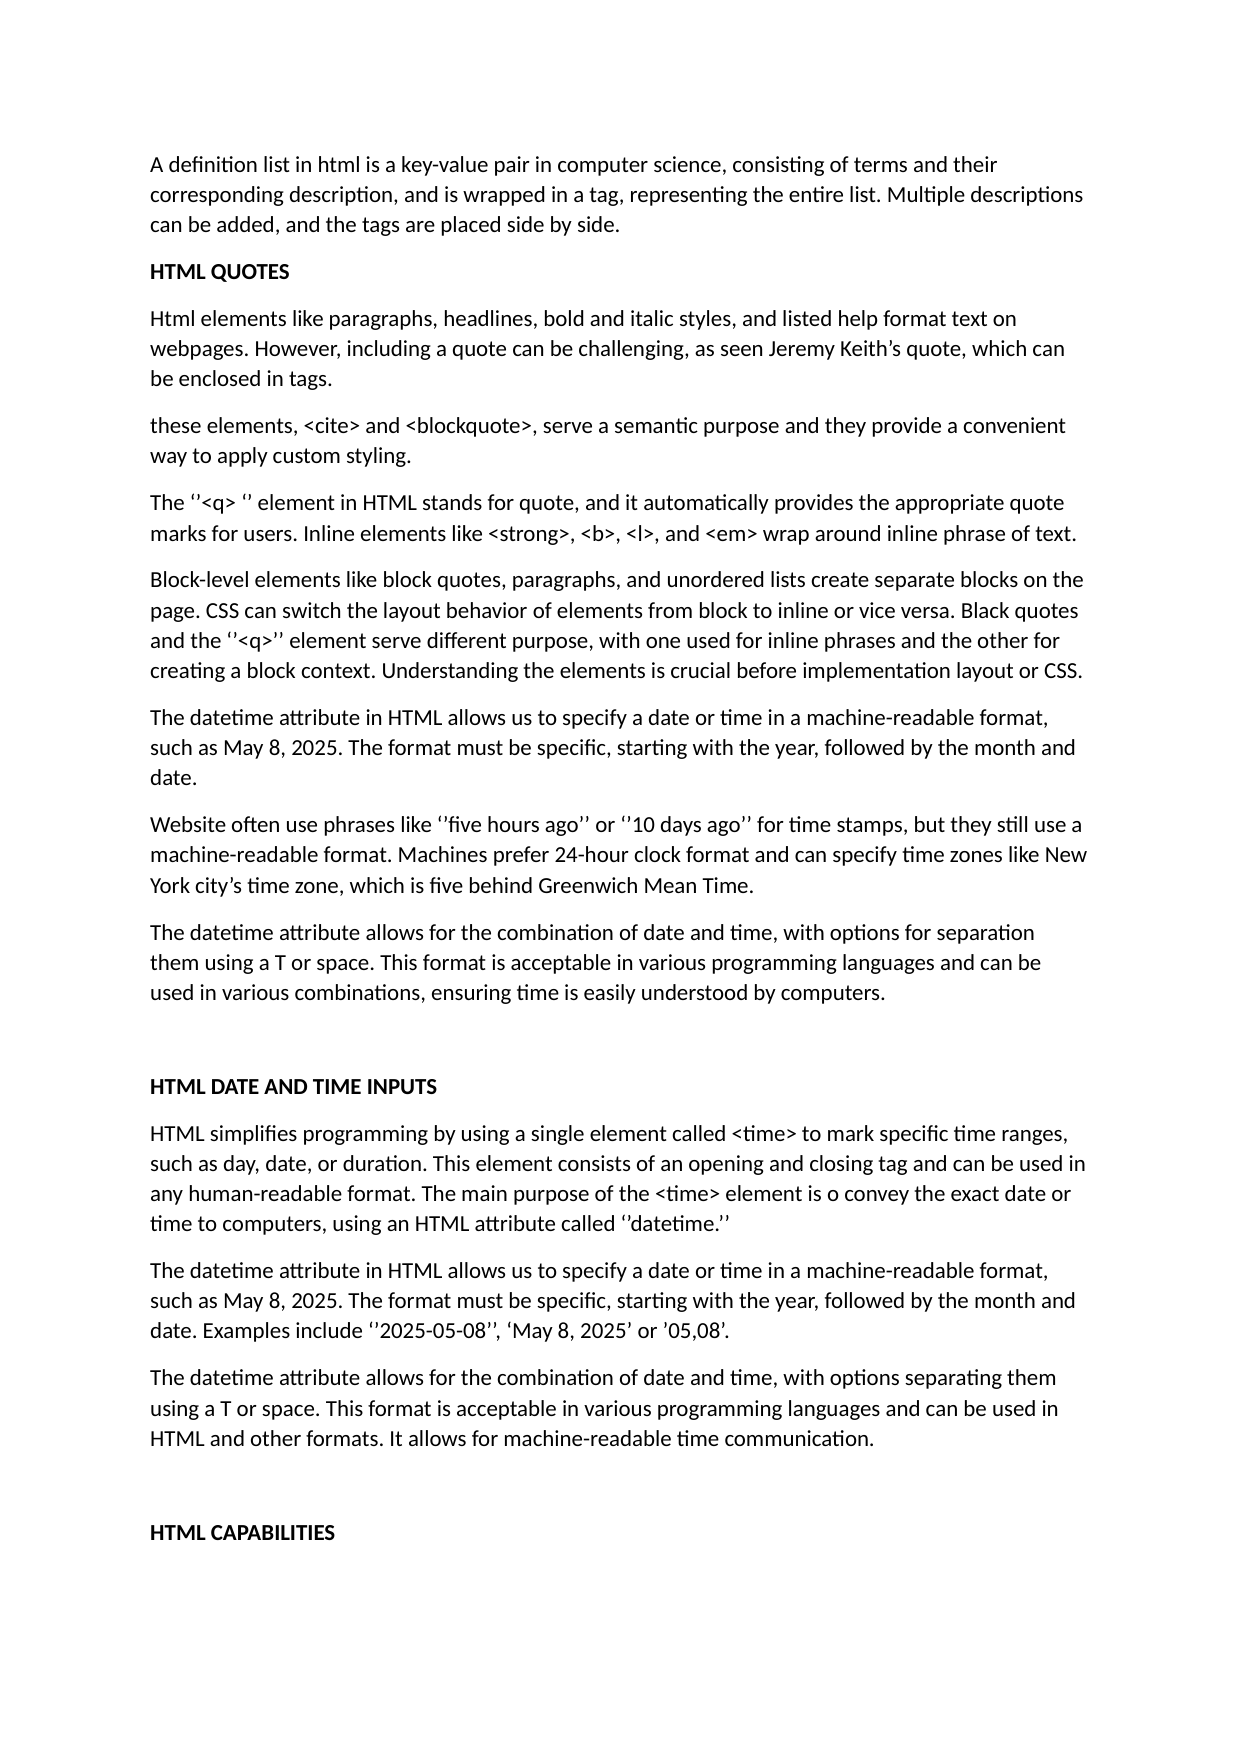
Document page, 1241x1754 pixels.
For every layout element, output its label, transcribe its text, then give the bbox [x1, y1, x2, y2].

text The datetime attribute in HTML allows us to specify a date or time in a machine-readable format, such as May 8, 2025. The format must be specific, starting with the year, followed by the month and date. Examples include ‘’2025-05-08’’, ‘May 8, 2025’ or ’05,08’. [150, 1256, 1090, 1345]
text Block-level elements like block quotes, paragraphs, and unordered lists create separate blocks on the page. CSS can switch the layout behavior of elements from block to inline or vice versa. Black quotes and the ‘’<q>’’ element serve different purpose, with one used for inline phrases and the other for creating a block context. Understanding the elements is crucial before implementation layout or CSS. [150, 566, 1090, 684]
text The datetime attribute in HTML allows us to specify a date or time in a machine-readable format, such as May 8, 2025. The format must be specific, starting with the year, followed by the month and date. [150, 703, 1090, 792]
text HTML DATE AND TIME INPUTS [150, 1072, 1090, 1100]
text HTML simplifies programming by using a single element called <time> to mark specific time ranges, such as day, date, or duration. This element consists of an opening and closing tag and can be used in any human-readable format. The main purpose of the <time> element is o convey the exact date or time to computers, using an HTML attribute called ‘’datetime.’’ [150, 1119, 1090, 1237]
text A definition list in html is a key-value pair in computer science, consisting of terms and their corresponding description, and is wrapped in a tag, representing the entire list. Multiple descriptions can be added, and the tags are placed side by side. [150, 150, 1090, 238]
text HTML CAPABILITIES [150, 1518, 1090, 1546]
text Website often use phrases like ‘’five hours ago’’ or ‘’10 days ago’’ for time stamps, but they still use a machine-readable format. Machines prefer 24-hour clock format and can specify time zones like New York city’s time zone, which is five behind Greenwich Mean Time. [150, 810, 1090, 899]
text HTML QUOTES [150, 257, 1090, 285]
text The ‘’<q> ‘’ element in HTML stands for quote, and it automatically provides the appropriate quote marks for users. Inline elements like <strong>, <b>, <l>, and <em> wrap around inline phrase of text. [150, 488, 1090, 547]
text The datetime attribute allows for the combination of date and time, with options separating them using a T or space. This format is acceptable in various programming languages and can be used in HTML and other formats. It allows for machine-readable time communication. [150, 1363, 1090, 1452]
text Html elements like paragraphs, headlines, bold and italic styles, and listed help format text on webpages. However, including a quote can be challenging, as seen Jeremy Keith’s quote, which can be enclosed in tags. [150, 304, 1090, 393]
text these elements, <cite> and <blockquote>, serve a semantic purpose and they provide a convenient way to apply custom styling. [150, 411, 1090, 470]
text The datetime attribute allows for the combination of date and time, with options for separation them using a T or space. This format is acceptable in various programming languages and can be used in various combinations, ensuring time is easily understood by computers. [150, 918, 1090, 1006]
